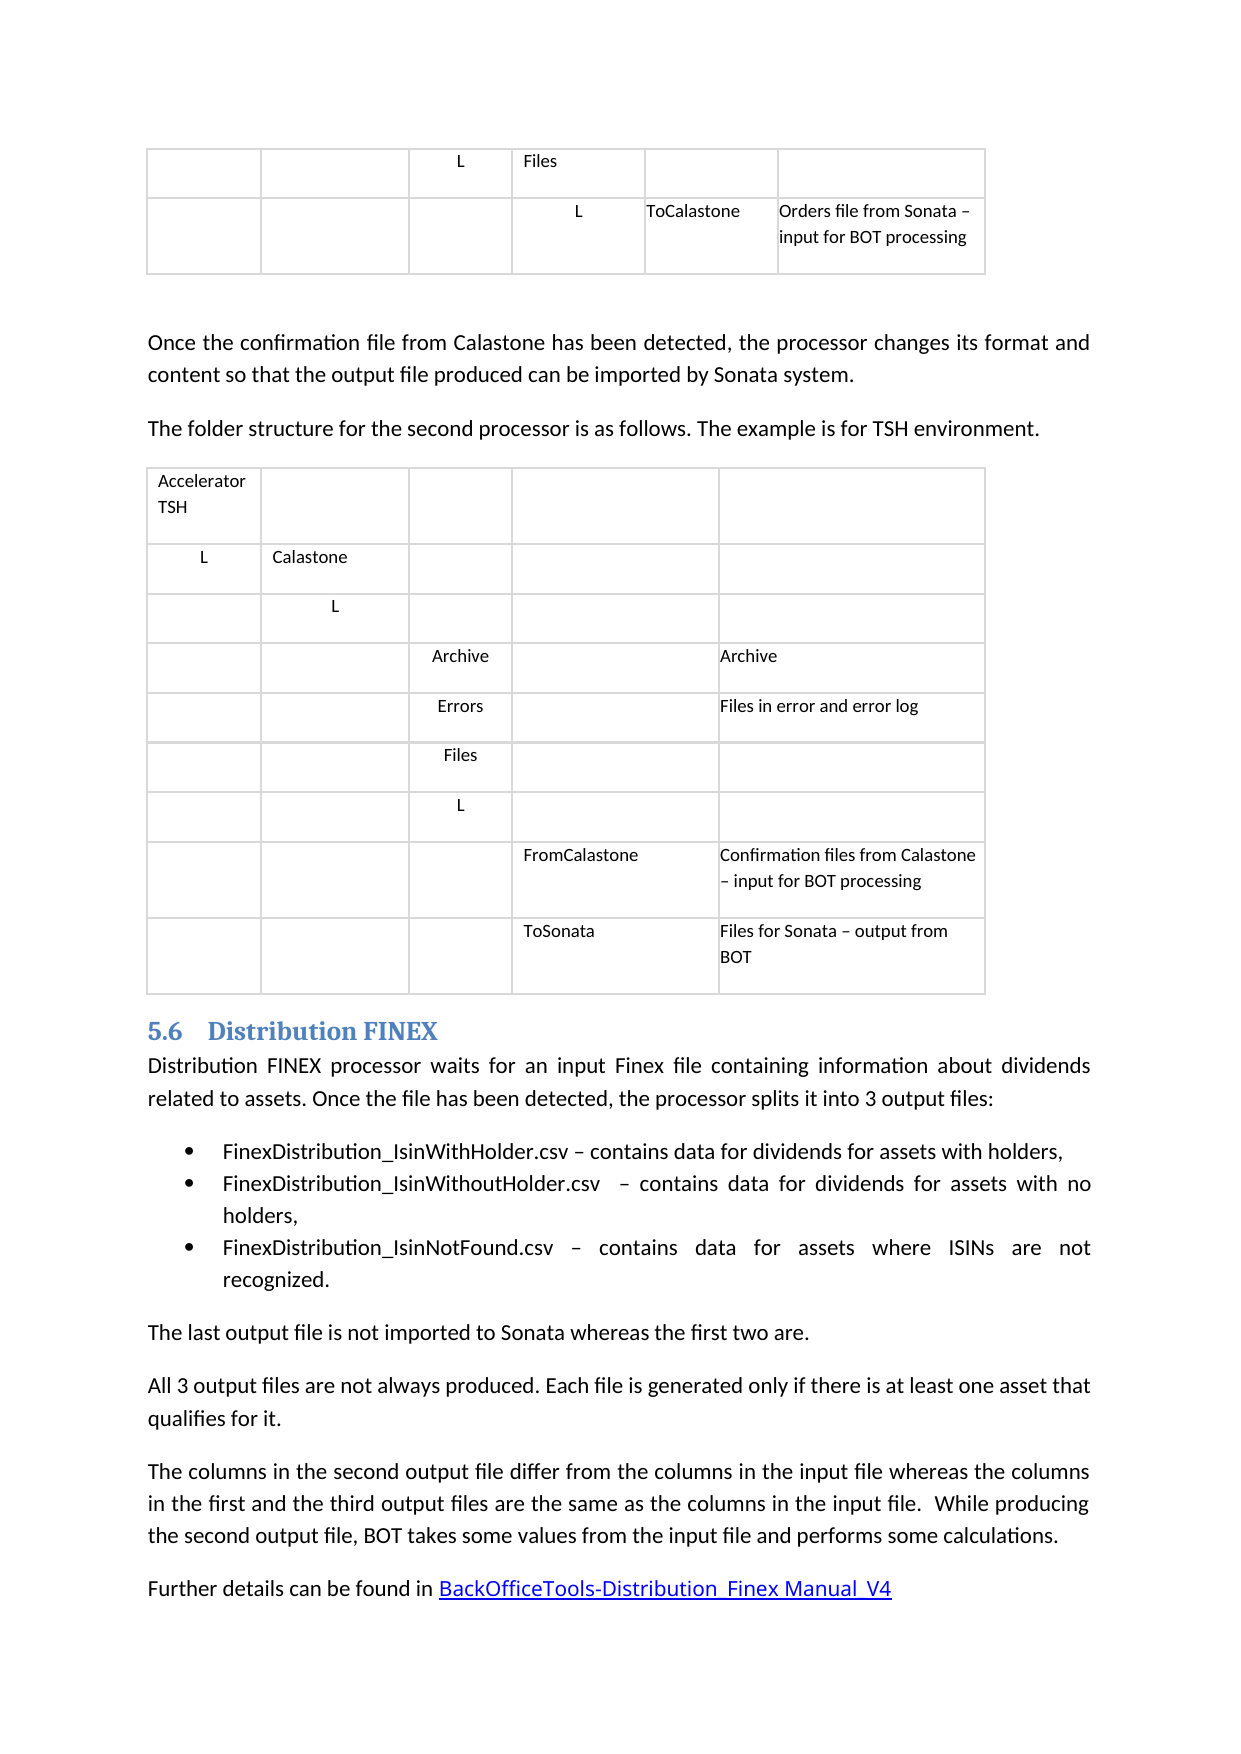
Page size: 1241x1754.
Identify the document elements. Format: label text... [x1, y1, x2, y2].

table_cell [720, 744, 984, 791]
table_cell [513, 744, 718, 791]
table_header AcceleratorTSH [148, 469, 260, 543]
table_cell Files [513, 150, 644, 197]
table_cell [262, 694, 408, 741]
table_cell [646, 150, 777, 197]
table_header [720, 469, 984, 543]
table_cell Errors [410, 694, 511, 741]
table_cell [262, 199, 408, 273]
table_cell Files in error and error log [720, 694, 984, 741]
table_cell [513, 545, 718, 592]
text The columns in the second output file differ from the columns in the input file whereas the columns in the first and the third output files are the same as the columns in the input file. While producing the second output file, BOT takes some values from the input file and performs some calculations. [148, 1457, 1093, 1549]
text Distribution FINEX processor waits for an input Finex file containing information about dividends related to assets. Once the file has been detected, the processor splits it into 3 output files: [148, 1052, 1093, 1112]
table_cell [148, 919, 260, 993]
text All 3 output files are not always produced. Each file is generated only if there is at least one asset that qualifies for it. [148, 1372, 1093, 1432]
table_cell [148, 150, 260, 197]
table_header [262, 469, 408, 543]
table_cell [148, 793, 260, 841]
list FinexDistribution_IsinWithoutHolder.csv – contains data for dividends for assets with no holders, [185, 1169, 1093, 1229]
table_cell [262, 644, 408, 692]
table_cell [720, 793, 984, 841]
table_cell [262, 843, 408, 917]
text The folder structure for the second processor is as follows. The example is for TSH environment. [148, 414, 1093, 442]
table_cell [148, 694, 260, 741]
table_header [410, 469, 511, 543]
table_cell L [148, 545, 260, 592]
text Once the confirmation file from Calastone has been detected, the processor changes its format and content so that the output file produced can be imported by Sonata system. [148, 328, 1093, 389]
table_cell [720, 595, 984, 642]
table_cell [410, 843, 511, 917]
table_cell [148, 744, 260, 791]
table_cell ToSonata [513, 919, 718, 993]
table_cell ToCalastone [646, 199, 777, 273]
table_cell [410, 545, 511, 592]
table_cell [148, 843, 260, 917]
table_cell L [513, 199, 644, 273]
table_cell Orders file from Sonata – input for BOT processing [779, 199, 984, 273]
table_cell [513, 793, 718, 841]
table_cell [513, 595, 718, 642]
table_cell [148, 595, 260, 642]
table_cell [148, 199, 260, 273]
table_cell Files [410, 744, 511, 791]
table_cell [513, 694, 718, 741]
table_cell [779, 150, 984, 197]
table_header [513, 469, 718, 543]
table_cell L [262, 595, 408, 642]
subtitle Distribution FINEX [148, 1016, 1093, 1047]
table_cell Files for Sonata – output from BOT [720, 919, 984, 993]
table_cell [410, 595, 511, 642]
text Further details can be found in BackOfficeTools-Distribution_Finex Manual_V4 [148, 1574, 1093, 1603]
table_cell Archive [720, 644, 984, 692]
table_cell [148, 644, 260, 692]
table_cell [262, 150, 408, 197]
table_cell L [410, 150, 511, 197]
table_cell L [410, 793, 511, 841]
list FinexDistribution_IsinNotFound.csv – contains data for assets where ISINs are not recognized. [185, 1233, 1093, 1293]
table_cell [513, 644, 718, 692]
table_cell FromCalastone [513, 843, 718, 917]
table_cell Archive [410, 644, 511, 692]
table_cell [410, 919, 511, 993]
table_cell Confirmation files from Calastone – input for BOT processing [720, 843, 984, 917]
text The last output file is not imported to Sonata whereas the first two are. [148, 1318, 1093, 1347]
table_cell [262, 919, 408, 993]
table_cell [410, 199, 511, 273]
table_cell [262, 793, 408, 841]
table_cell [262, 744, 408, 791]
table_cell [720, 545, 984, 592]
table_cell Calastone [262, 545, 408, 592]
list FinexDistribution_IsinWithHolder.csv – contains data for dividends for assets with holders, [185, 1137, 1093, 1165]
